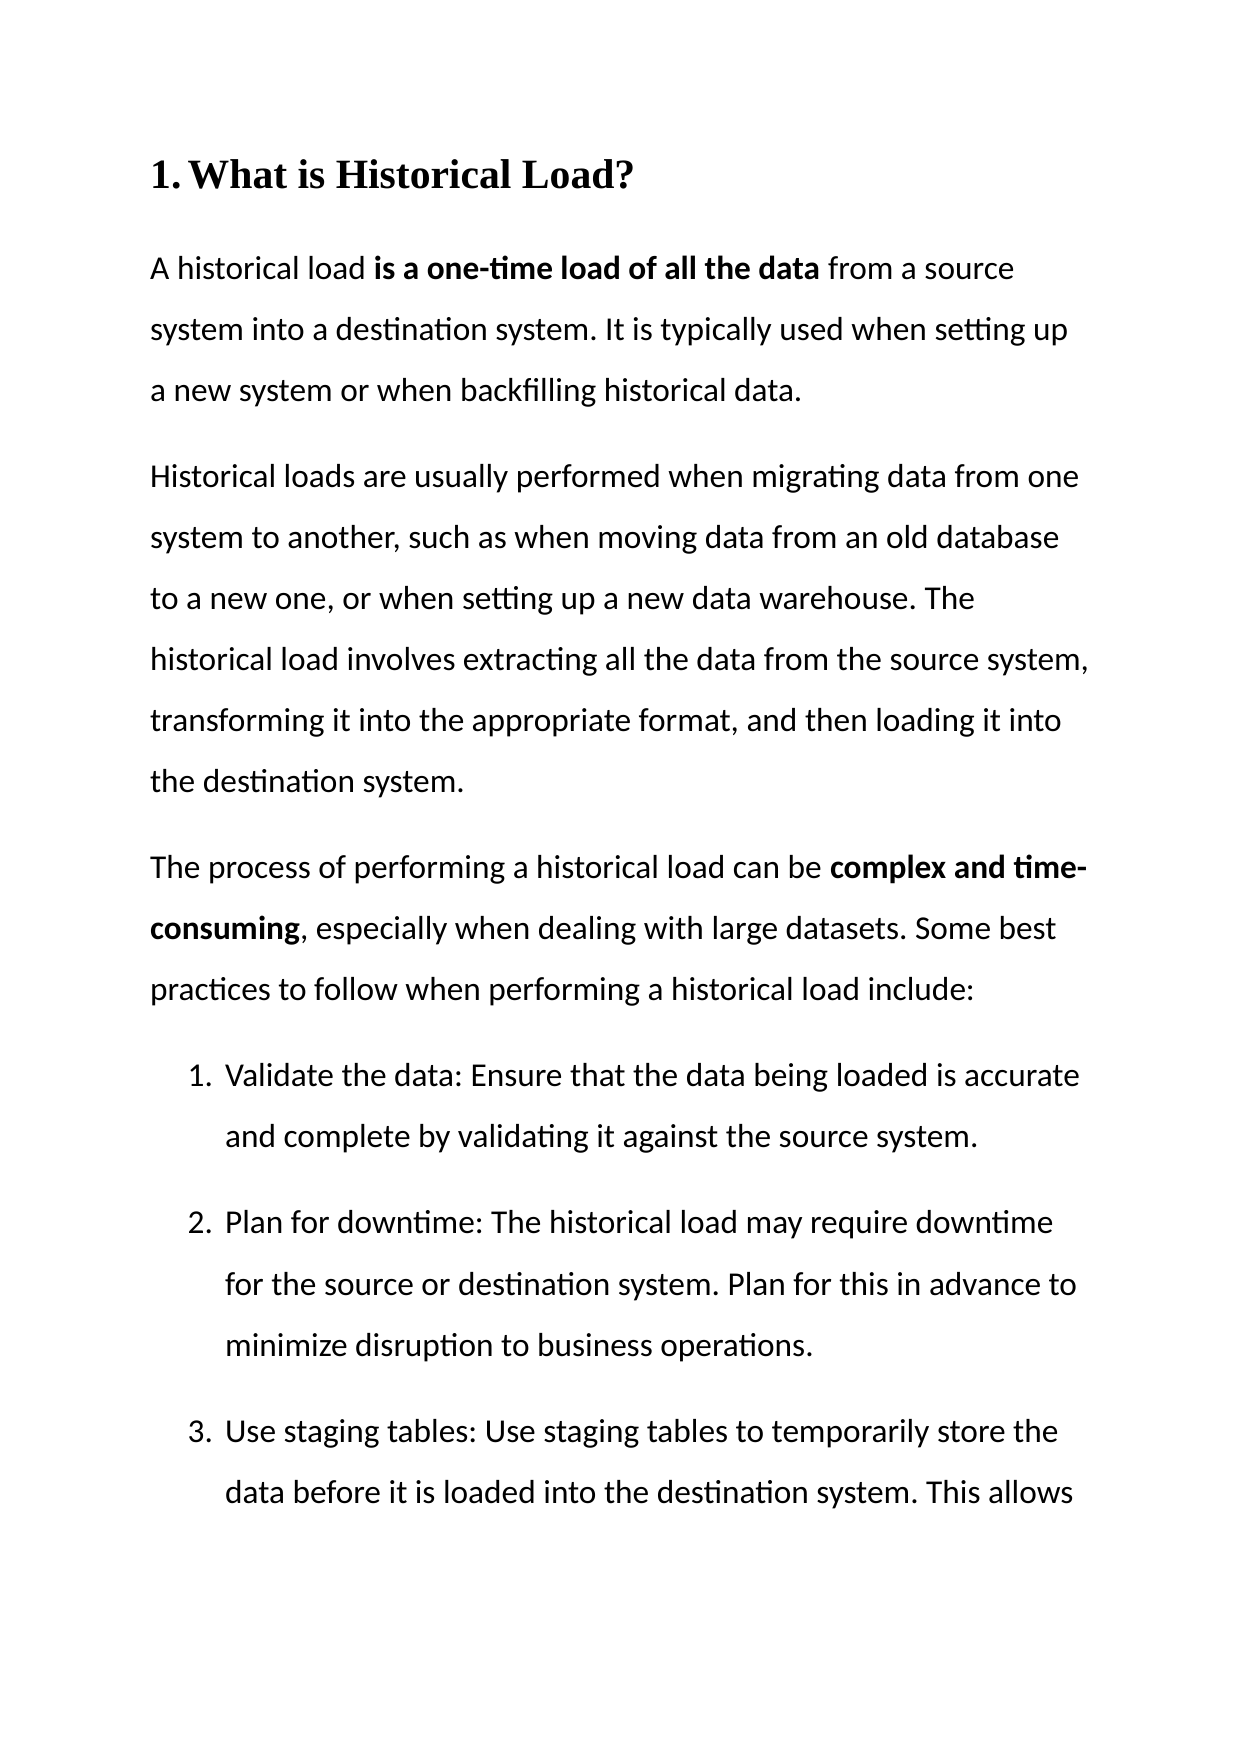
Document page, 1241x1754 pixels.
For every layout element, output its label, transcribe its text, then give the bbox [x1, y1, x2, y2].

list Validate the data: Ensure that the data being loaded is accurate and complete by validating it against the source system. [187, 1054, 1090, 1156]
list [187, 1409, 1090, 1511]
text The process of performing a historical load can be complex and time-consuming, especially when dealing with large datasets. Some best practices to follow when performing a historical load include: [150, 846, 1090, 1009]
subtitle What is Historical Load? [150, 150, 1090, 198]
text Historical loads are usually performed when migrating data from one system to another, such as when moving data from an old database to a new one, or when setting up a new data warehouse. The historical load involves extracting all the data from the source system, transforming it into the appropriate format, and then loading it into the destination system. [150, 455, 1090, 801]
text A historical load is a one-time load of all the data from a source system into a destination system. It is typically used when setting up a new system or when backfilling historical data. [150, 247, 1090, 410]
list Plan for downtime: The historical load may require downtime for the source or destination system. Plan for this in advance to minimize disruption to business operations. [187, 1201, 1090, 1364]
